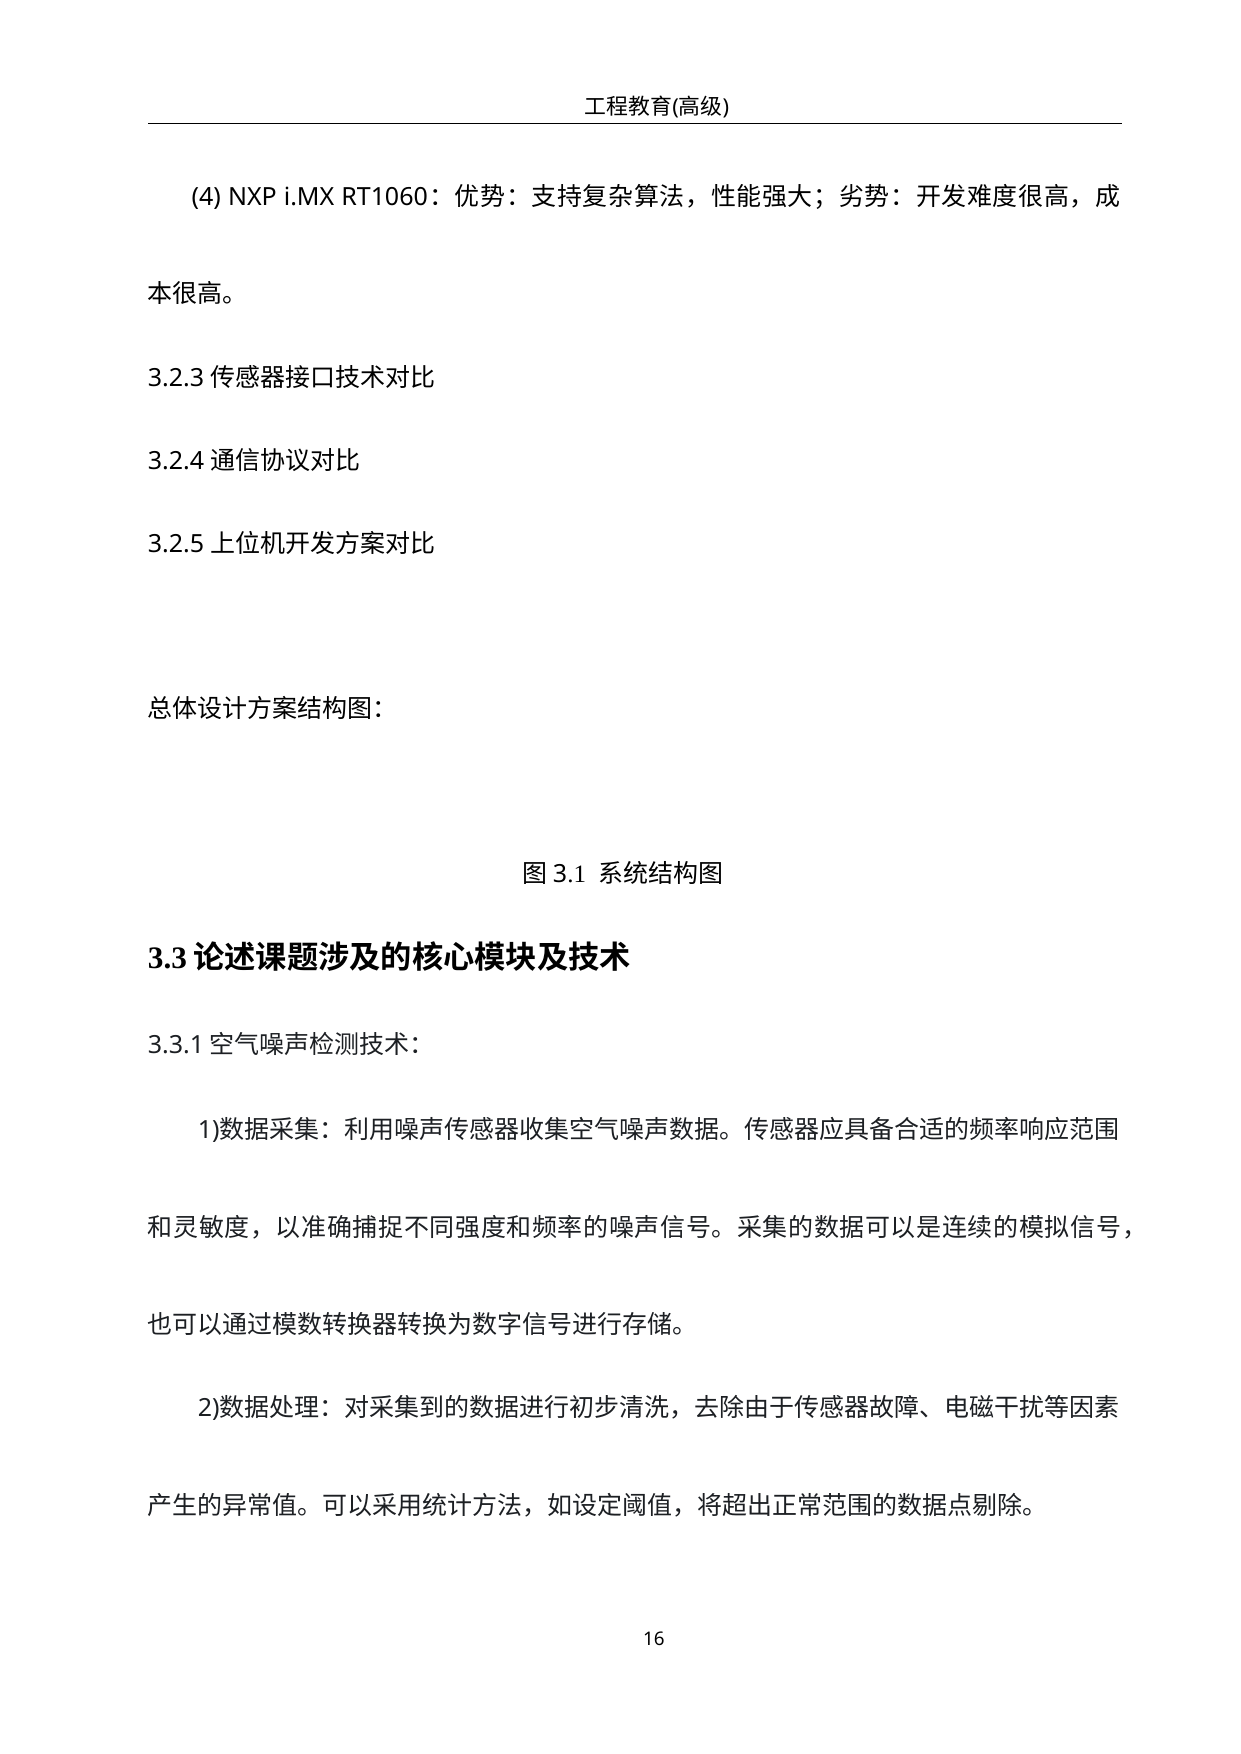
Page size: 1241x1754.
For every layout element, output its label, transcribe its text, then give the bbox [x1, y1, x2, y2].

text 3.2.3 传感器接口技术对比 [148, 343, 1122, 408]
text 1)数据采集：利用噪声传感器收集空气噪声数据。传感器应具备合适的频率响应范围和灵敏度，以准确捕捉不同强度和频率的噪声信号。采集的数据可以是连续的模拟信号，也可以通过模数转换器转换为数字信号进行存储。 [148, 1095, 1122, 1207]
text 1)数据采集：利用噪声传感器收集空气噪声数据。传感器应具备合适的频率响应范围和灵敏度，以准确捕捉不同强度和频率的噪声信号。采集的数据可以是连续的模拟信号，也可以通过模数转换器转换为数字信号进行存储。 [148, 1243, 1122, 1355]
text 3.3.1空气噪声检测技术： [148, 1010, 1122, 1075]
text 图3.1 系统结构图 [148, 839, 1122, 904]
text 2)数据处理：对采集到的数据进行初步清洗，去除由于传感器故障、电磁干扰等因素产生的异常值。可以采用统计方法，如设定阈值，将超出正常范围的数据点剔除。 [148, 1373, 1122, 1536]
text 3.2.5 上位机开发方案对比 [148, 509, 1122, 574]
text 3.2.4 通信协议对比 [148, 426, 1122, 491]
text 总体设计方案结构图： [148, 674, 1122, 739]
subtitle 3.3论述课题涉及的核心模块及技术 [148, 922, 1122, 987]
text (4) NXP i.MX RT1060：优势：支持复杂算法，性能强大；劣势：开发难度很高，成本很高。 [148, 162, 1122, 324]
